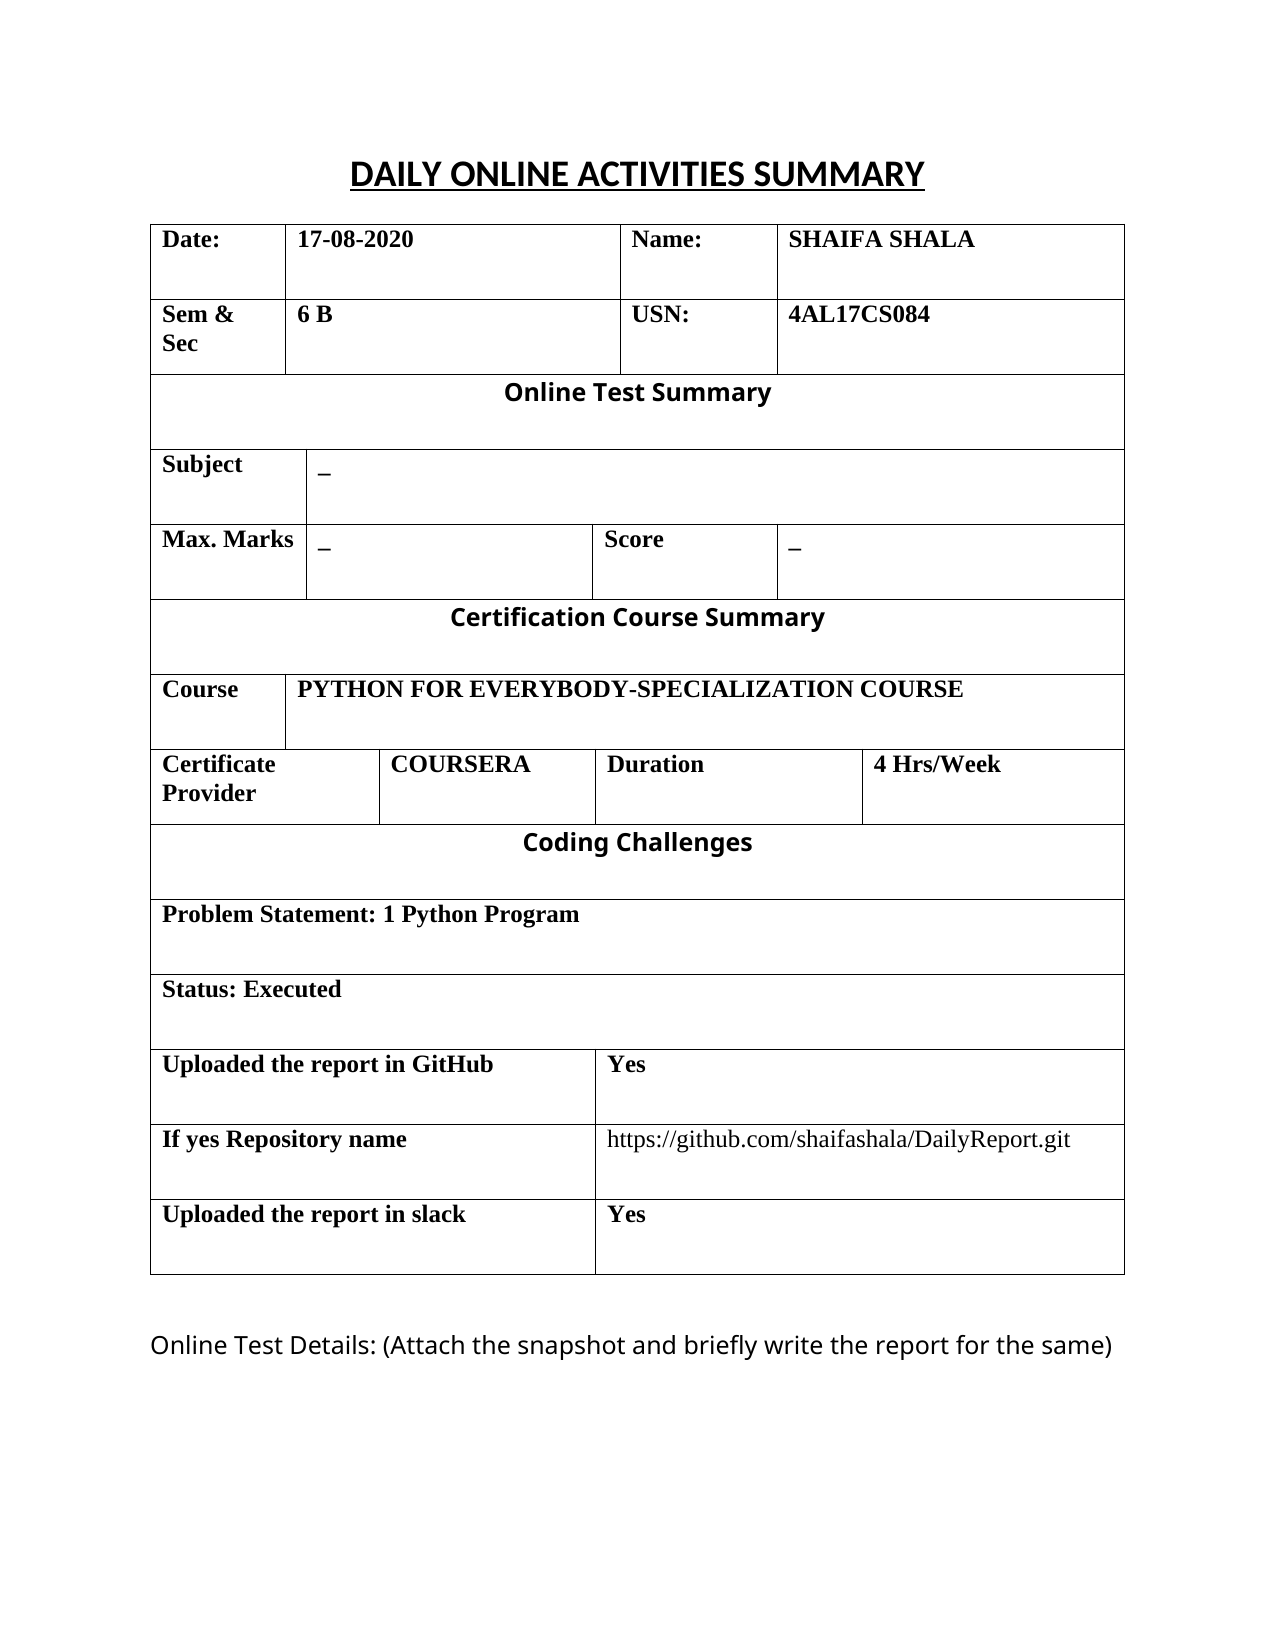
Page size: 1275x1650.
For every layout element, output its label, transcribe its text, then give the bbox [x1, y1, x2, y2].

table_cell Duration [596, 750, 862, 823]
table_cell Yes [596, 1200, 1124, 1273]
table_cell https://github.com/shaifashala/DailyReport.git [596, 1125, 1124, 1198]
table_header SHAIFA SHALA [778, 225, 1124, 298]
table_cell USN: [621, 300, 777, 373]
table_cell Certificate Provider [151, 750, 379, 823]
text Online Test Details: (Attach the snapshot and briefly write the report for the same) [150, 1328, 1125, 1362]
table_cell _ [307, 450, 1124, 523]
table_cell _ [307, 525, 592, 598]
table_cell Certification Course Summary [151, 600, 1124, 673]
table_cell Max. Marks [151, 525, 306, 598]
table_header 17-08-2020 [286, 225, 620, 298]
table_cell Status: Executed [151, 975, 1124, 1048]
table_cell Uploaded the report in GitHub [151, 1050, 595, 1123]
table_header Name: [621, 225, 777, 298]
table_cell 6 B [286, 300, 620, 373]
table_cell Online Test Summary [151, 375, 1124, 448]
table_cell Score [593, 525, 777, 598]
text DAILY ONLINE ACTIVITIES SUMMARY [150, 150, 1125, 196]
table_cell COURSERA [380, 750, 595, 823]
table_cell Subject [151, 450, 306, 523]
table_cell PYTHON FOR EVERYBODY-SPECIALIZATION COURSE [286, 675, 1124, 748]
table_cell Coding Challenges [151, 825, 1124, 898]
table_cell 4 Hrs/Week [863, 750, 1124, 823]
table_cell _ [778, 525, 1124, 598]
table_cell Course [151, 675, 285, 748]
table_cell 4AL17CS084 [778, 300, 1124, 373]
table_header Date: [151, 225, 285, 298]
table_cell If yes Repository name [151, 1125, 595, 1198]
table_cell Uploaded the report in slack [151, 1200, 595, 1273]
table_cell Sem & Sec [151, 300, 285, 373]
table_cell Problem Statement: 1 Python Program [151, 900, 1124, 973]
table_cell Yes [596, 1050, 1124, 1123]
